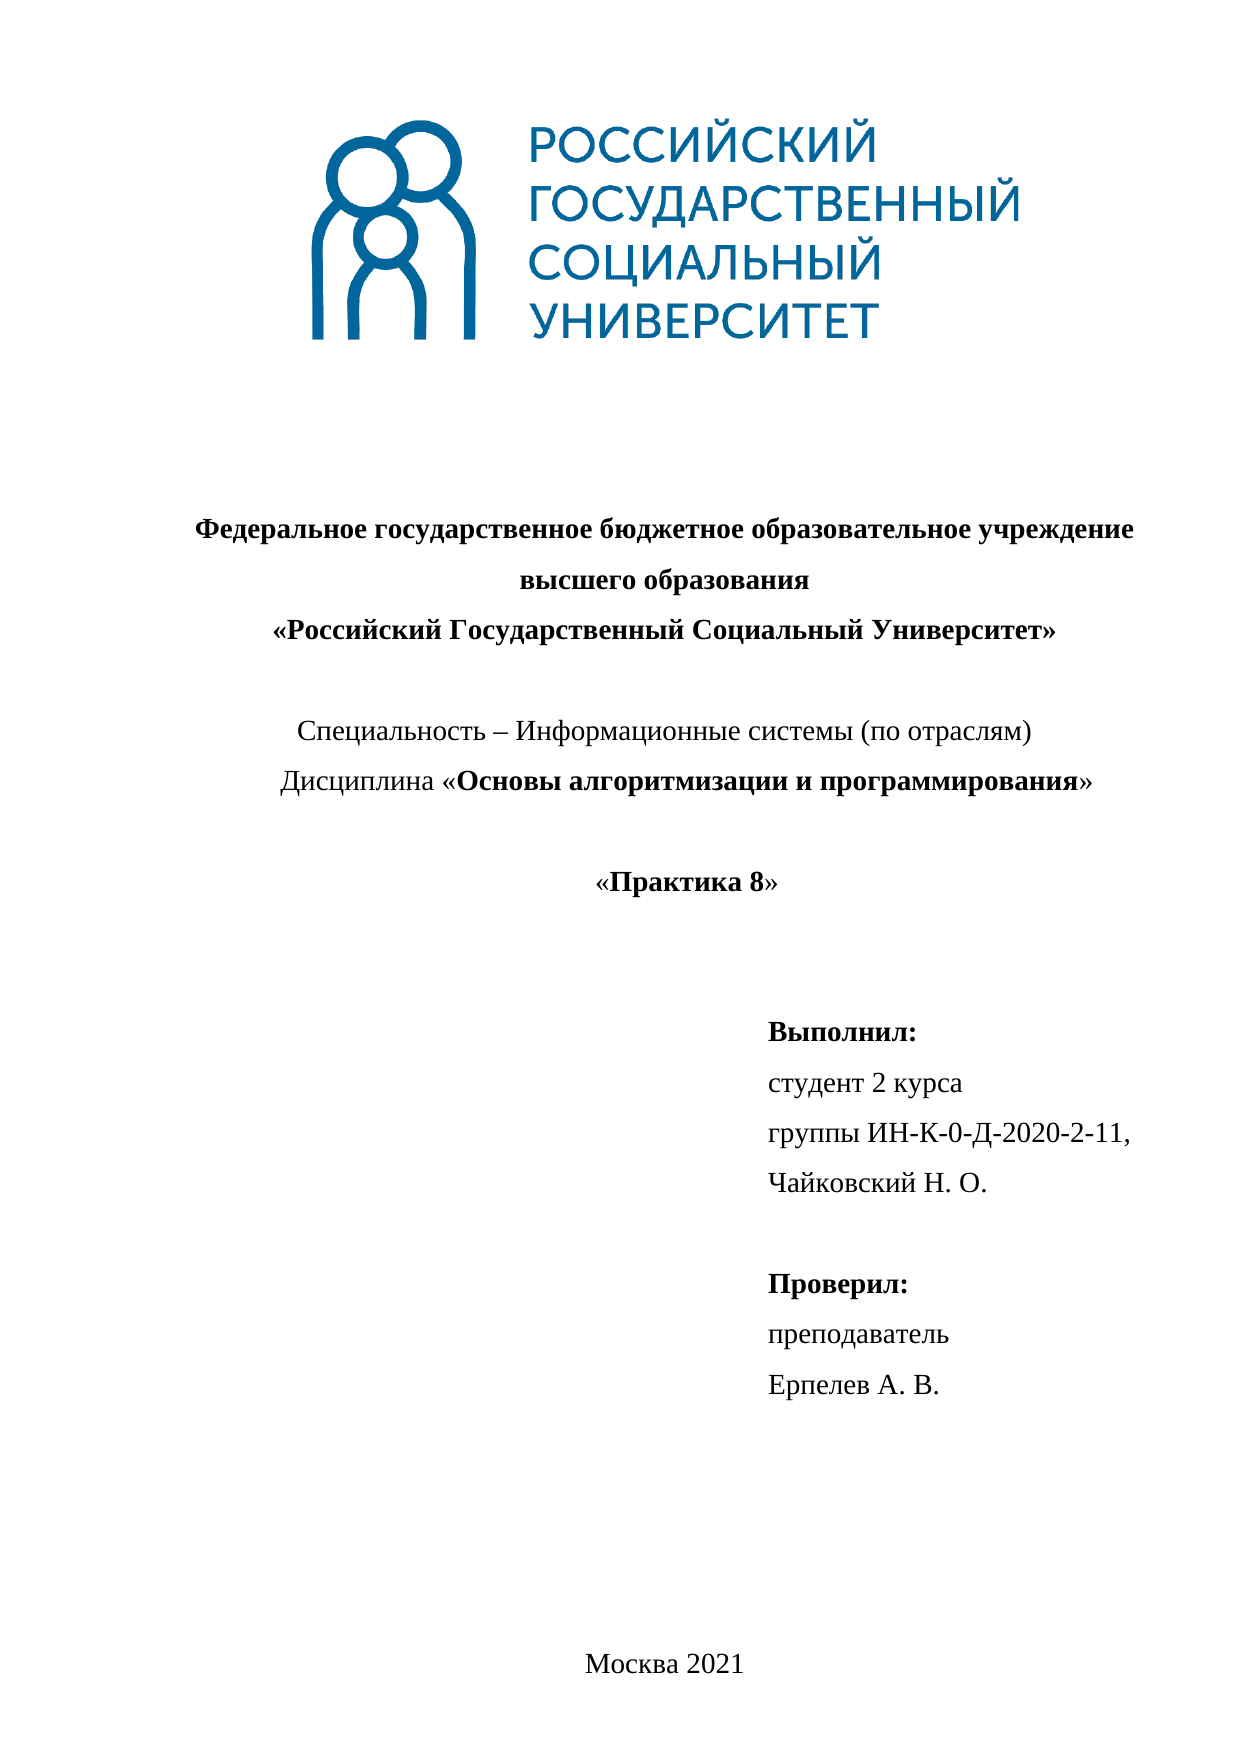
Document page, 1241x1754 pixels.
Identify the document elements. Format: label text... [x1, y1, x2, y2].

text Федеральное государственное бюджетное образовательное учреждение высшего образования [177, 511, 1152, 595]
picture [338, 149, 396, 206]
text «Российский Государственный Социальный Университет» [177, 612, 1152, 646]
picture [310, 118, 1019, 340]
text Дисциплина «Основы алгоритмизации и программирования» [177, 763, 1196, 797]
text Ерпелев А. В. [177, 1367, 1152, 1400]
text Специальность – Информационные системы (по отраслям) [177, 713, 1152, 746]
picture [364, 216, 406, 258]
picture [396, 133, 450, 191]
text преподаватель [177, 1316, 1152, 1350]
picture [360, 269, 414, 340]
text группы ИН-К-0-Д-2020-2-11, [177, 1115, 1152, 1149]
picture [323, 211, 363, 340]
text студент 2 курса [177, 1065, 1152, 1098]
text Чайковский Н. О. [177, 1166, 1152, 1199]
text Выполнил: [177, 1014, 1152, 1048]
text Проверил: [177, 1266, 1152, 1300]
text «Практика 8» [177, 864, 1196, 897]
picture [399, 200, 464, 340]
